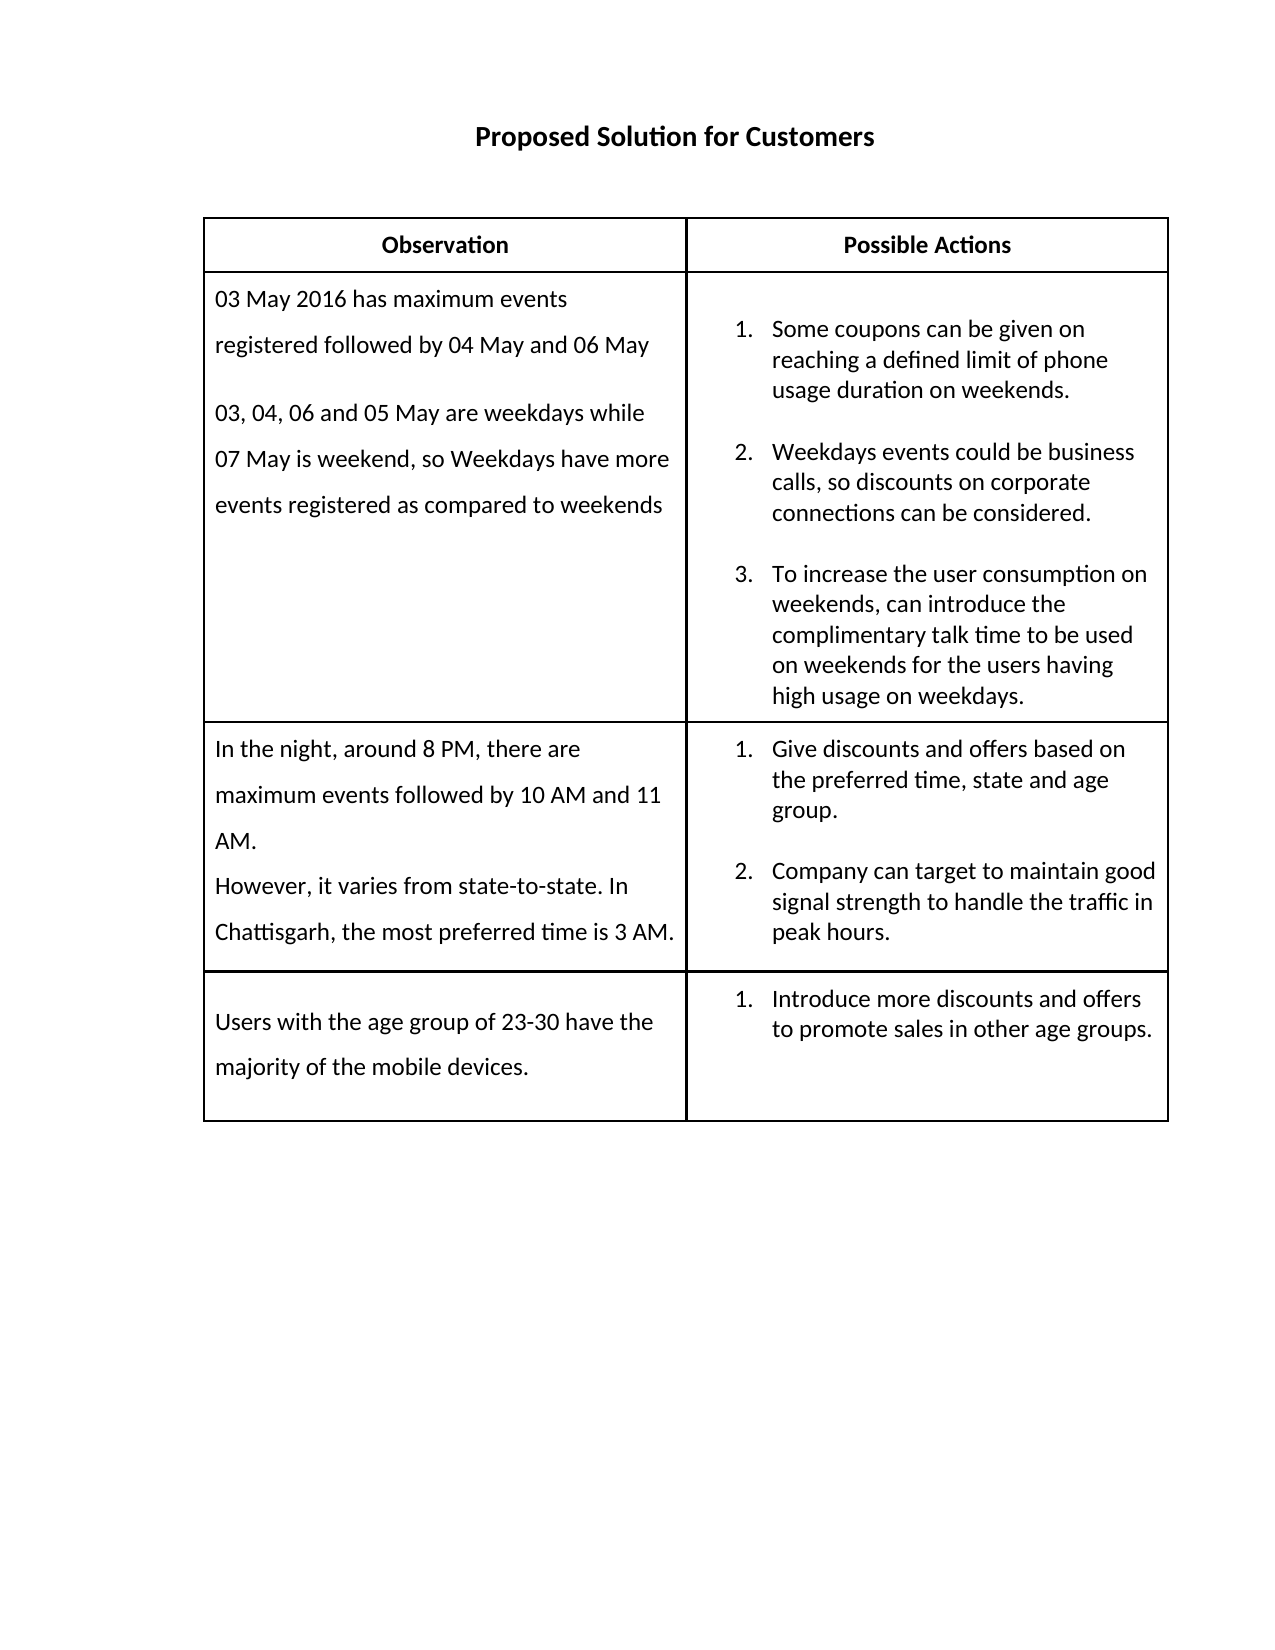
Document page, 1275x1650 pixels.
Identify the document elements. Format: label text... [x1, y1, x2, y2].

table_cell Some coupons can be given on reaching a defined limit of phone usage duration on weekends. Weekdays events could be business calls, so discounts on corporate connections can be considered. To increase the user consumption on weekends, can introduce the complimentary talk time to be used on weekends for the users having high usage on weekdays. [688, 273, 1167, 721]
table_cell 03 May 2016 has maximum events registered followed by 04 May and 06 May 03, 04, 06 and 05 May are weekdays while 07 May is weekend, so Weekdays have more events registered as compared to weekends [205, 273, 685, 721]
table_cell Give discounts and offers based on the preferred time, state and age group. Company can target to maintain good signal strength to handle the traffic in peak hours. [688, 723, 1167, 970]
table_header Possible Actions [688, 219, 1167, 271]
table_cell Users with the age group of 23-30 have the majority of the mobile devices. [205, 973, 685, 1120]
table_header Observation [205, 219, 685, 271]
text Proposed Solution for Customers [193, 118, 1157, 154]
table_cell In the night, around 8 PM, there are maximum events followed by 10 AM and 11 AM. However, it varies from state-to-state. In Chattisgarh, the most preferred time is 3 AM. [205, 723, 685, 970]
table_cell Introduce more discounts and offers to promote sales in other age groups. [688, 973, 1167, 1120]
